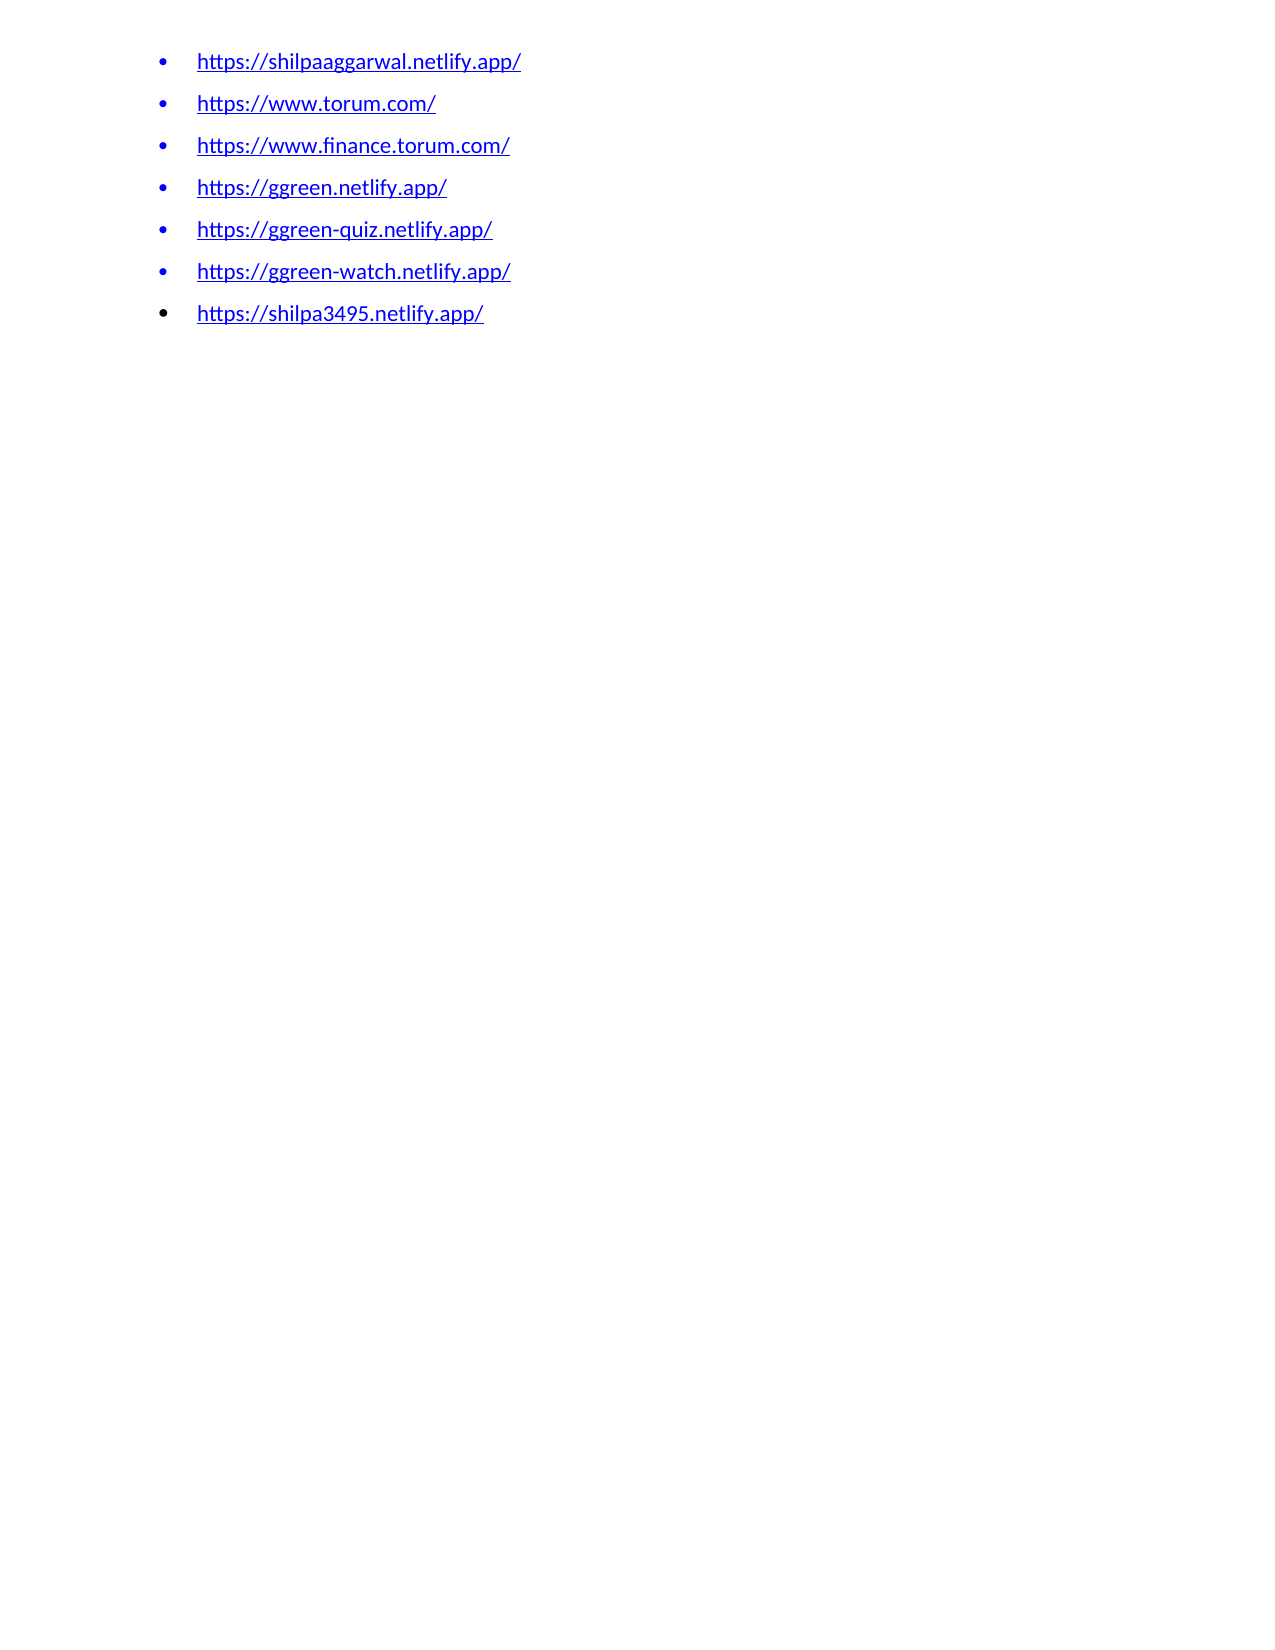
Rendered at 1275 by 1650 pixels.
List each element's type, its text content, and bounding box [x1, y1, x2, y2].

list https://shilpa3495.netlify.app/ [159, 299, 1200, 327]
list https://www.finance.torum.com/ [159, 131, 1200, 159]
list https://ggreen-watch.netlify.app/ [159, 257, 1200, 285]
list https://ggreen-quiz.netlify.app/ [159, 215, 1200, 243]
list https://shilpaaggarwal.netlify.app/ [159, 47, 1200, 75]
list https://www.torum.com/ [159, 89, 1200, 117]
list https://ggreen.netlify.app/ [159, 173, 1200, 201]
